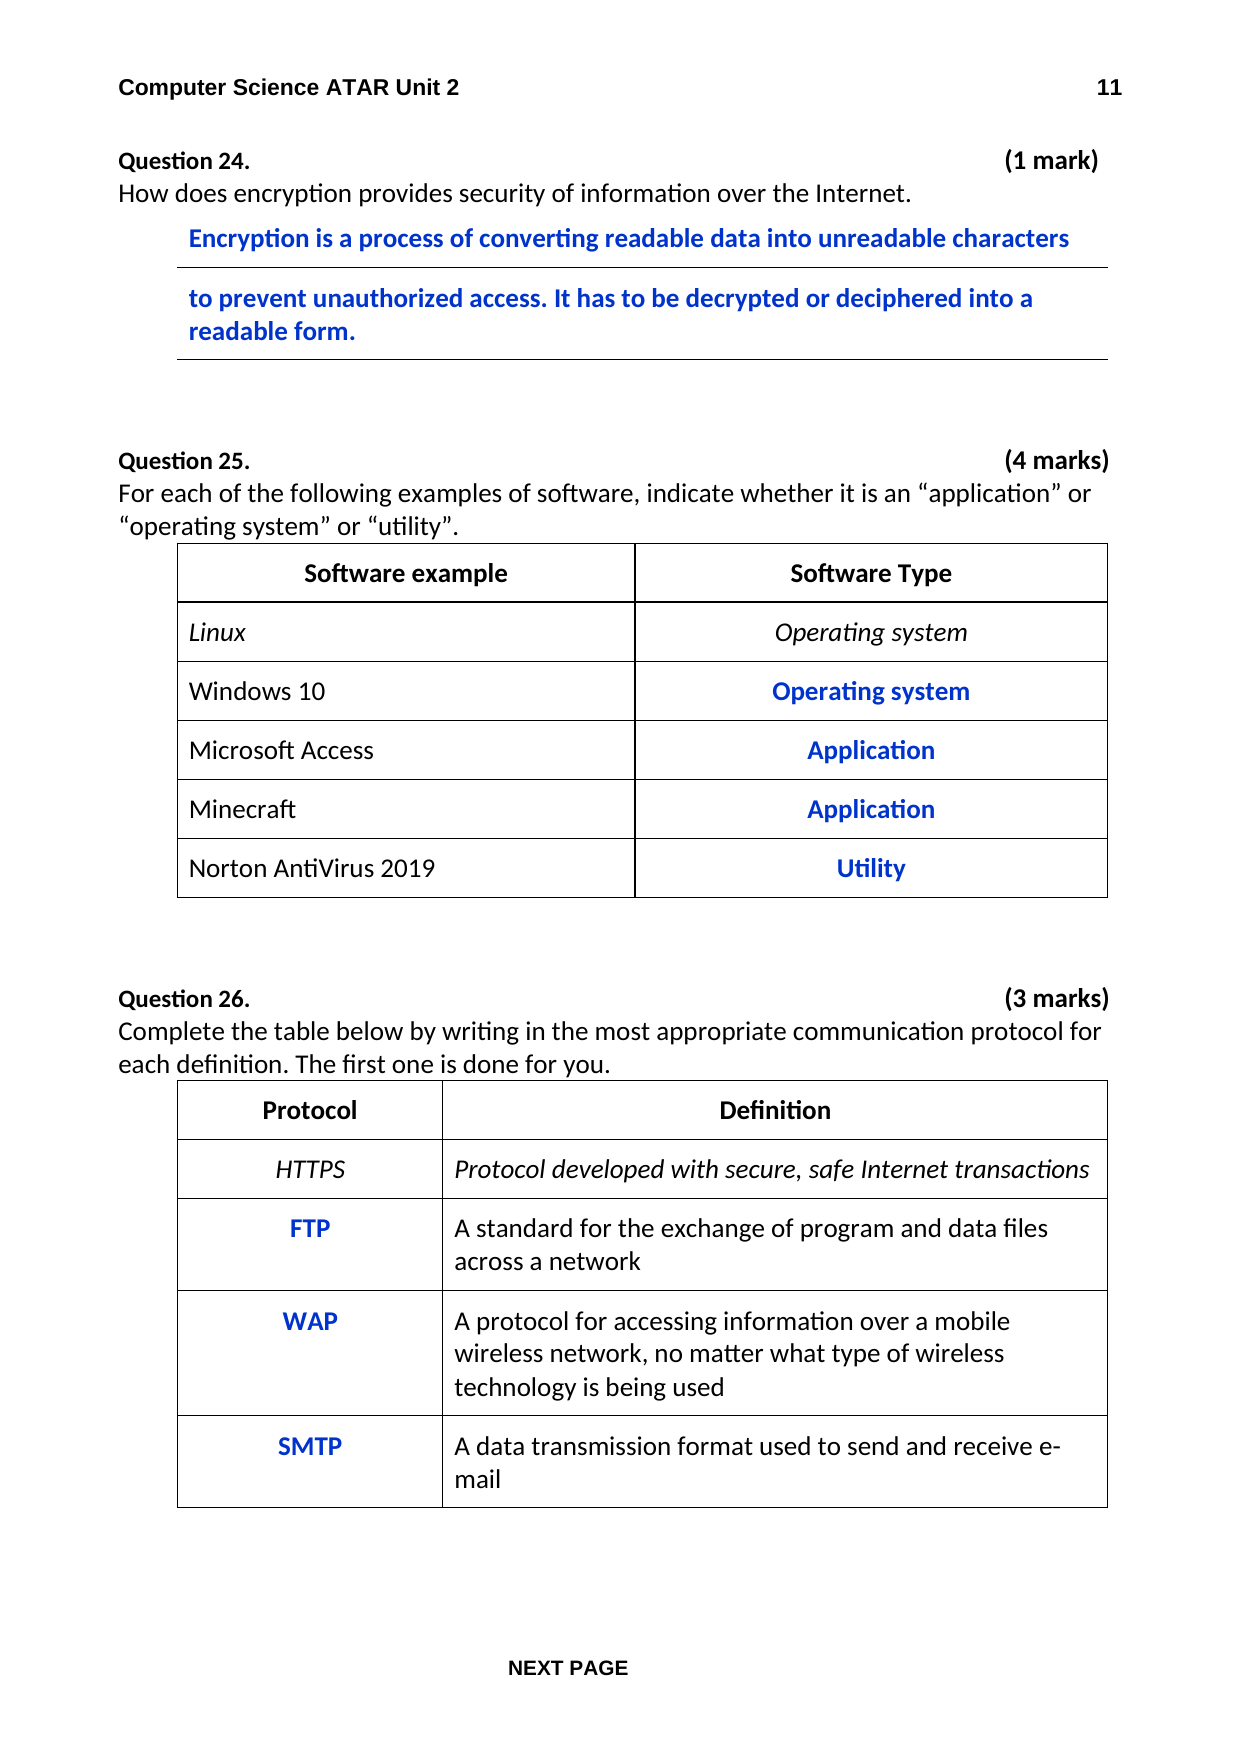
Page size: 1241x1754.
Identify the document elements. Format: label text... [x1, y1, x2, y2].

table_header Software Type [636, 544, 1107, 601]
table_cell SMTP [178, 1416, 442, 1507]
table_cell A standard for the exchange of program and data files across a network [443, 1199, 1107, 1290]
table_cell Windows 10 [178, 662, 634, 719]
table_cell WAP [178, 1291, 442, 1415]
table_cell Protocol developed with secure, safe Internet transactions [443, 1140, 1107, 1198]
table_header Protocol [178, 1081, 442, 1139]
table_cell A data transmission format used to send and receive e-mail [443, 1416, 1107, 1507]
table_header Software example [178, 544, 634, 601]
text (3 marks) Complete the table below by writing in the most appropriate communication protocol for each definition. The first one is done for you. [118, 981, 1122, 1080]
table_cell Norton AntiVirus 2019 [178, 839, 634, 897]
table_cell Operating system [636, 603, 1107, 661]
table_cell Utility [636, 839, 1107, 897]
table_cell Operating system [636, 662, 1107, 719]
table_cell Application [636, 780, 1107, 838]
table_cell Minecraft [178, 780, 634, 838]
table_header Definition [443, 1081, 1107, 1139]
table_cell to prevent unauthorized access. It has to be decrypted or deciphered into a readable form. [177, 268, 1107, 359]
table_header Encryption is a process of converting readable data into unreadable characters [177, 209, 1107, 267]
table_cell Application [636, 721, 1107, 779]
list (1 mark) How does encryption provides security of information over the Internet. [118, 143, 1122, 209]
table_cell Microsoft Access [178, 721, 634, 779]
table_cell A protocol for accessing information over a mobile wireless network, no matter what type of wireless technology is being used [443, 1291, 1107, 1415]
table_cell Linux [178, 603, 634, 661]
table_cell HTTPS [178, 1140, 442, 1198]
table_cell FTP [178, 1199, 442, 1290]
text (4 marks) For each of the following examples of software, indicate whether it is an “application” or “operating system” or “utility”. [118, 443, 1122, 542]
